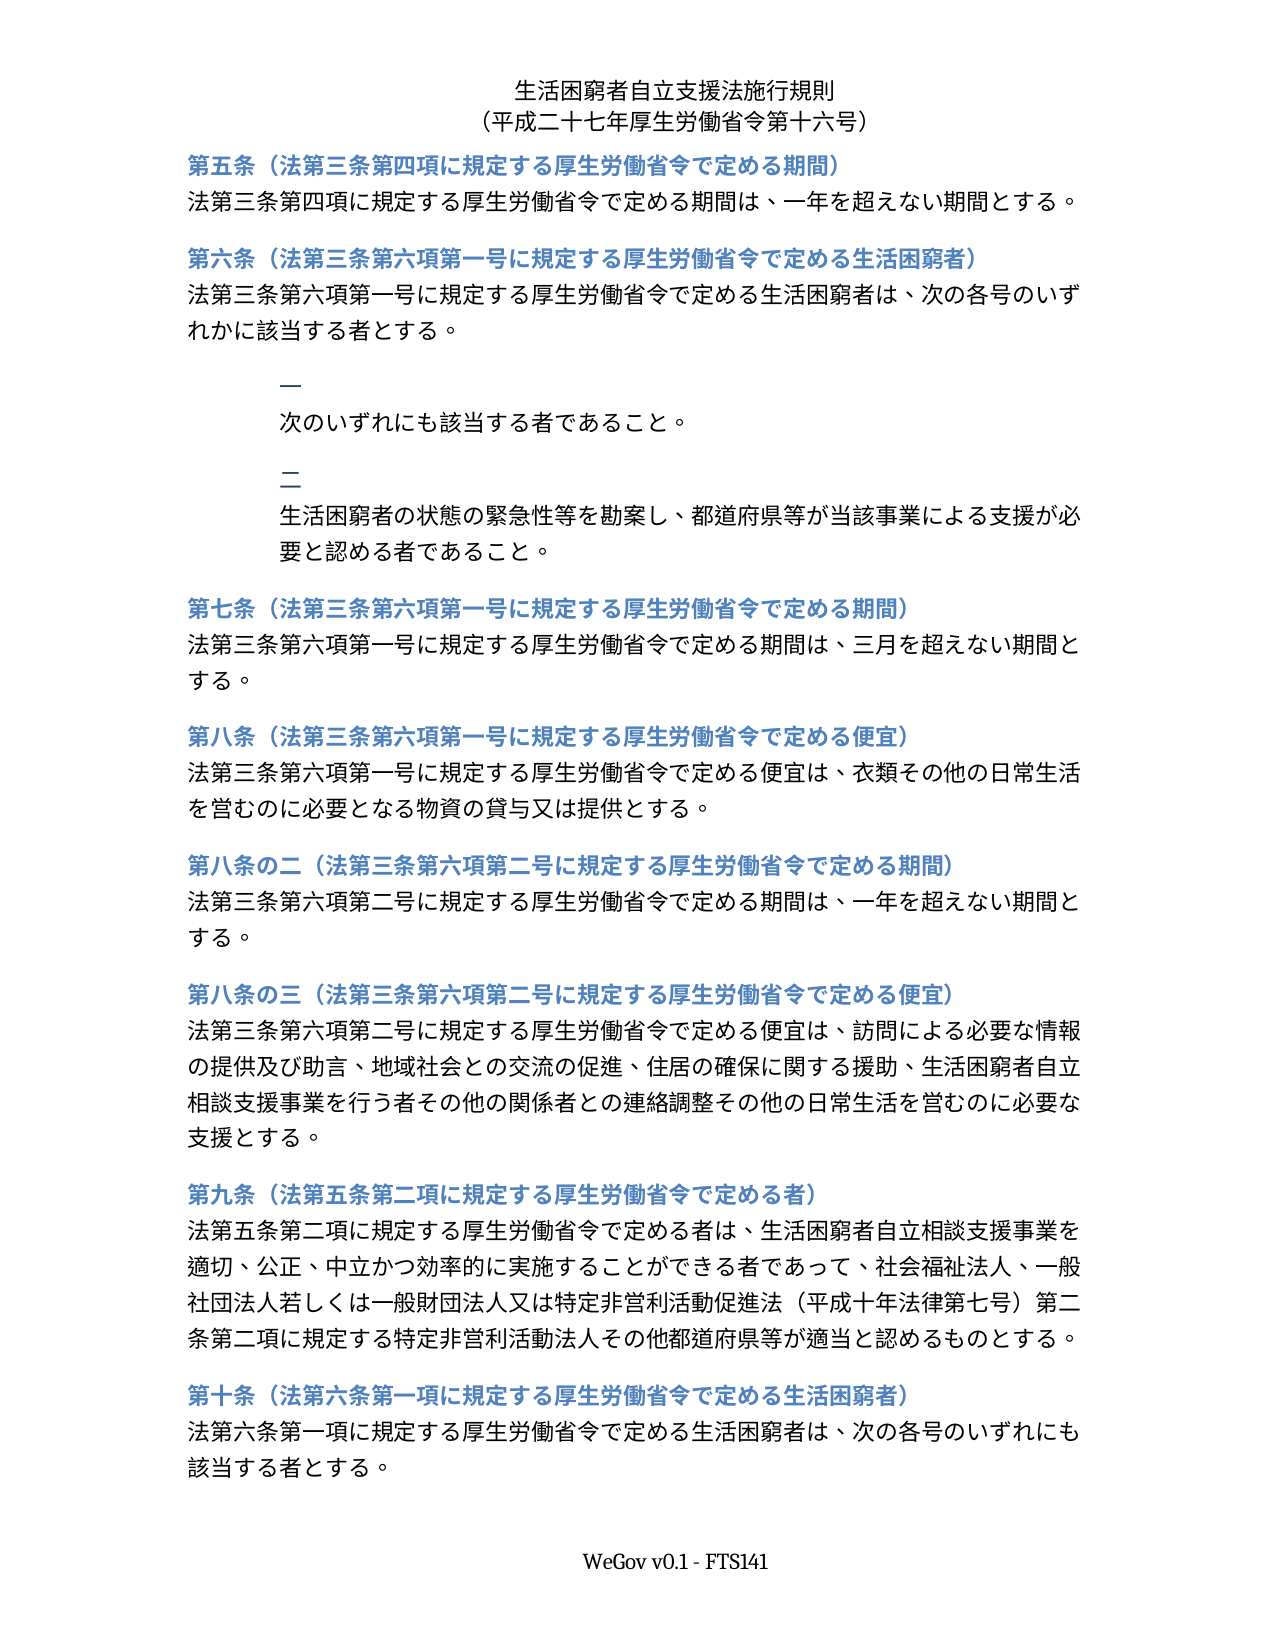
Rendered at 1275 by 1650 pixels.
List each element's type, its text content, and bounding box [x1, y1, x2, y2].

text 法第六条第一項に規定する厚生労働省令で定める生活困窮者は、次の各号のいずれにも該当する者とする。 [187, 1416, 1087, 1483]
text 生活困窮者の状態の緊急性等を勘案し、都道府県等が当該事業による支援が必要と認める者であること。 [279, 500, 1087, 567]
text 法第三条第六項第一号に規定する厚生労働省令で定める便宜は、衣類その他の日常生活を営むのに必要となる物資の貸与又は提供とする。 [187, 757, 1087, 824]
text 法第三条第六項第一号に規定する厚生労働省令で定める生活困窮者は、次の各号のいずれかに該当する者とする。 [187, 279, 1087, 346]
subtitle 第十条（法第六条第一項に規定する厚生労働省令で定める生活困窮者） [187, 1380, 1087, 1411]
subtitle 第七条（法第三条第六項第一号に規定する厚生労働省令で定める期間） [187, 593, 1087, 624]
subtitle 二 [279, 464, 1087, 495]
subtitle 第九条（法第五条第二項に規定する厚生労働省令で定める者） [187, 1179, 1087, 1210]
subtitle 第八条（法第三条第六項第一号に規定する厚生労働省令で定める便宜） [187, 721, 1087, 753]
subtitle 第五条（法第三条第四項に規定する厚生労働省令で定める期間） [187, 150, 1087, 181]
text 法第三条第六項第二号に規定する厚生労働省令で定める期間は、一年を超えない期間とする。 [187, 886, 1087, 953]
subtitle 第八条の二（法第三条第六項第二号に規定する厚生労働省令で定める期間） [187, 850, 1087, 881]
subtitle 第八条の三（法第三条第六項第二号に規定する厚生労働省令で定める便宜） [187, 979, 1087, 1010]
text 次のいずれにも該当する者であること。 [279, 407, 1087, 438]
subtitle 第六条（法第三条第六項第一号に規定する厚生労働省令で定める生活困窮者） [187, 243, 1087, 274]
subtitle 一 [279, 371, 1087, 403]
text 法第三条第六項第一号に規定する厚生労働省令で定める期間は、三月を超えない期間とする。 [187, 629, 1087, 696]
text 法第三条第六項第二号に規定する厚生労働省令で定める便宜は、訪問による必要な情報の提供及び助言、地域社会との交流の促進、住居の確保に関する援助、生活困窮者自立相談支援事業を行う者その他の関係者との連絡調整その他の日常生活を営むのに必要な支援とする。 [187, 1014, 1087, 1154]
text 法第三条第四項に規定する厚生労働省令で定める期間は、一年を超えない期間とする。 [187, 186, 1087, 217]
